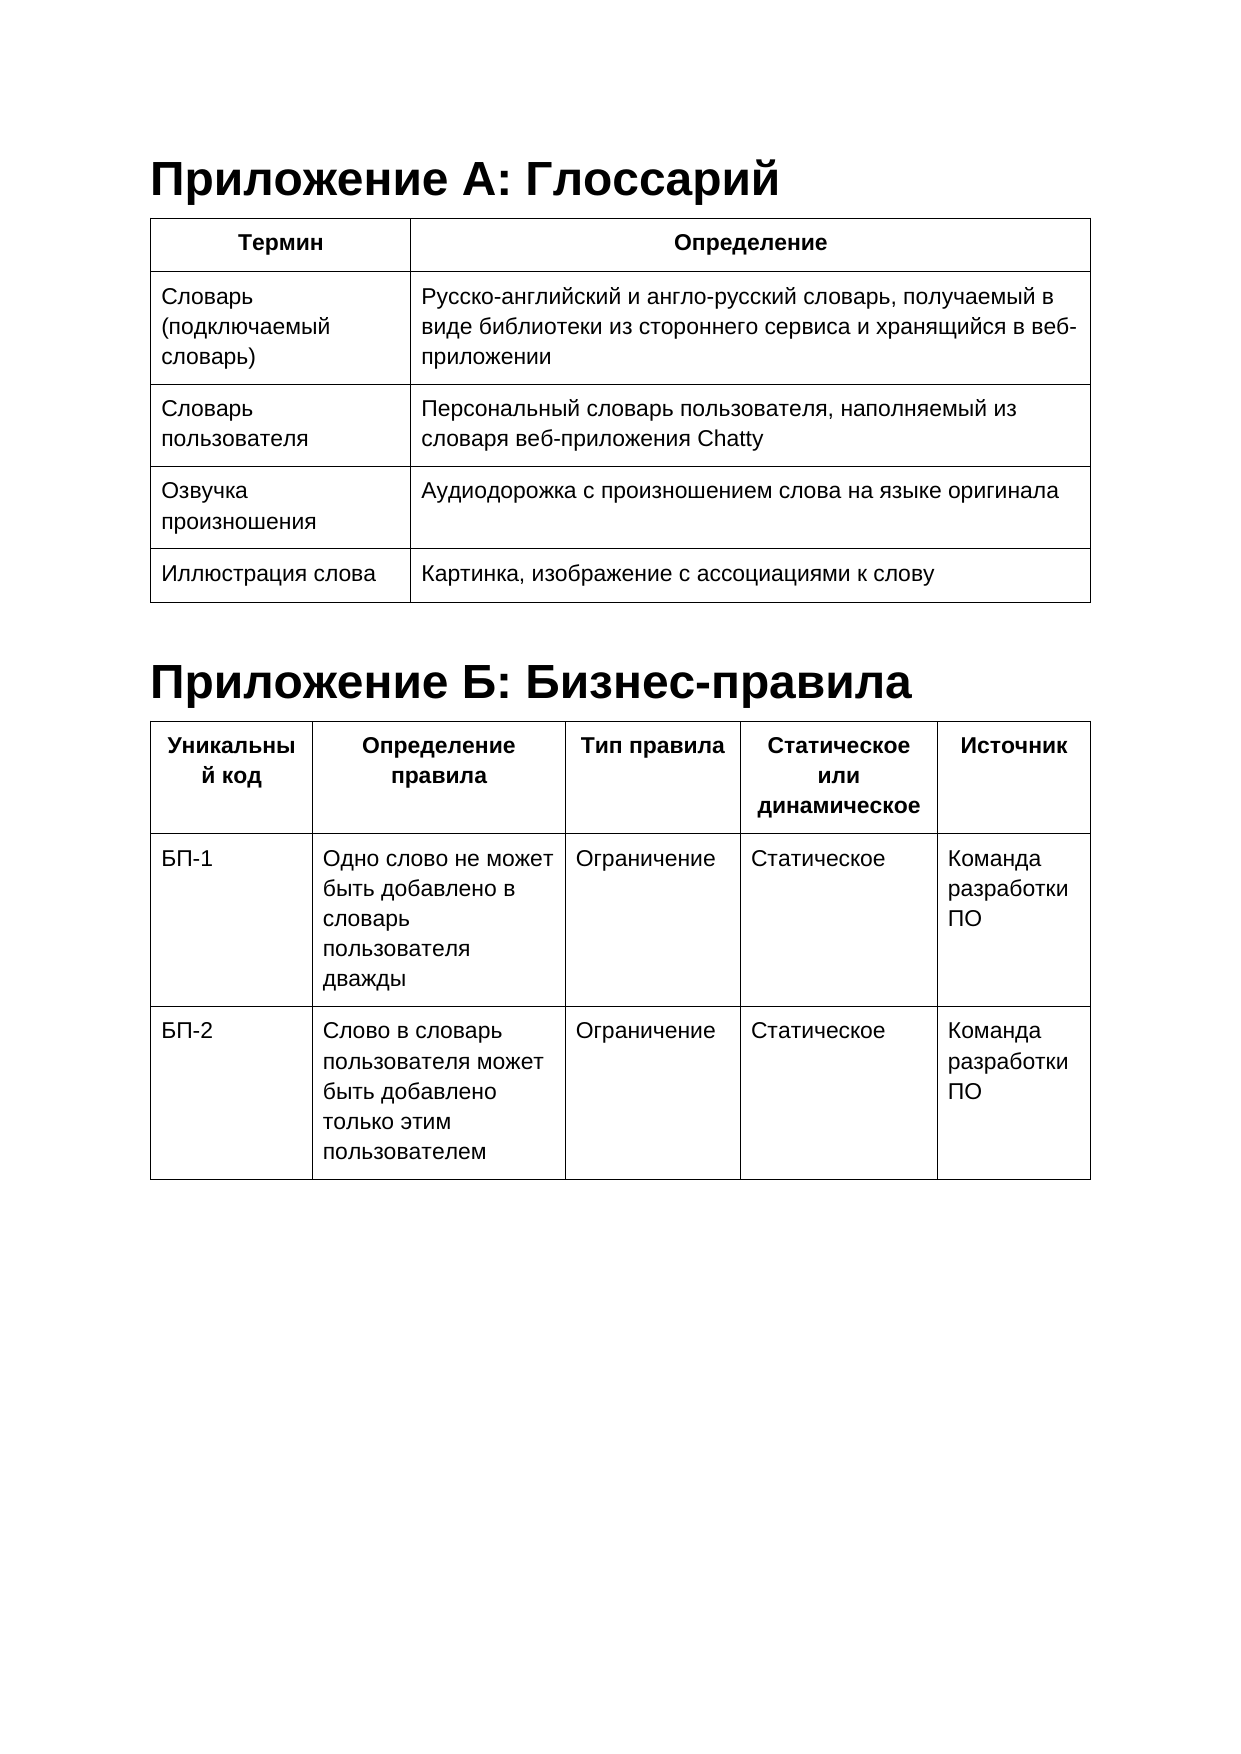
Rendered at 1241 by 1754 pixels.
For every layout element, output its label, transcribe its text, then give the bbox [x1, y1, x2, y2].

table_cell Ограничение [566, 834, 740, 1006]
table_header Уникальный код [151, 722, 312, 833]
table_cell БП-2 [151, 1007, 312, 1179]
table_cell Озвучка произношения [151, 467, 410, 548]
table_cell Статическое [741, 1007, 937, 1179]
table_cell Русско-английский и англо-русский словарь, получаемый в виде библиотеки из стороннего сервиса и хранящийся в веб-приложении [411, 272, 1090, 384]
table_cell Одно слово не может быть добавлено в словарь пользователя дважды [313, 834, 565, 1006]
subtitle Приложение Б: Бизнес-правила [150, 653, 1090, 708]
table_cell Персональный словарь пользователя, наполняемый из словаря веб-приложения Chatty [411, 385, 1090, 466]
table_header Определение [411, 219, 1090, 271]
table_cell Иллюстрация слова [151, 549, 410, 602]
table_cell Словарь пользователя [151, 385, 410, 466]
table_cell Аудиодорожка с произношением слова на языке оригинала [411, 467, 1090, 548]
subtitle Приложение А: Глоссарий [150, 150, 1090, 205]
table_cell Ограничение [566, 1007, 740, 1179]
table_cell Словарь (подключаемый словарь) [151, 272, 410, 384]
table_cell Слово в словарь пользователя может быть добавлено только этим пользователем [313, 1007, 565, 1179]
table_cell Статическое [741, 834, 937, 1006]
table_header Источник [938, 722, 1090, 833]
table_cell БП-1 [151, 834, 312, 1006]
table_header Термин [151, 219, 410, 271]
table_cell Картинка, изображение с ассоциациями к слову [411, 549, 1090, 602]
table_cell Команда разработки ПО [938, 834, 1090, 1006]
table_header Тип правила [566, 722, 740, 833]
table_header Статическое или динамическое [741, 722, 937, 833]
table_header Определение правила [313, 722, 565, 833]
table_cell Команда разработки ПО [938, 1007, 1090, 1179]
